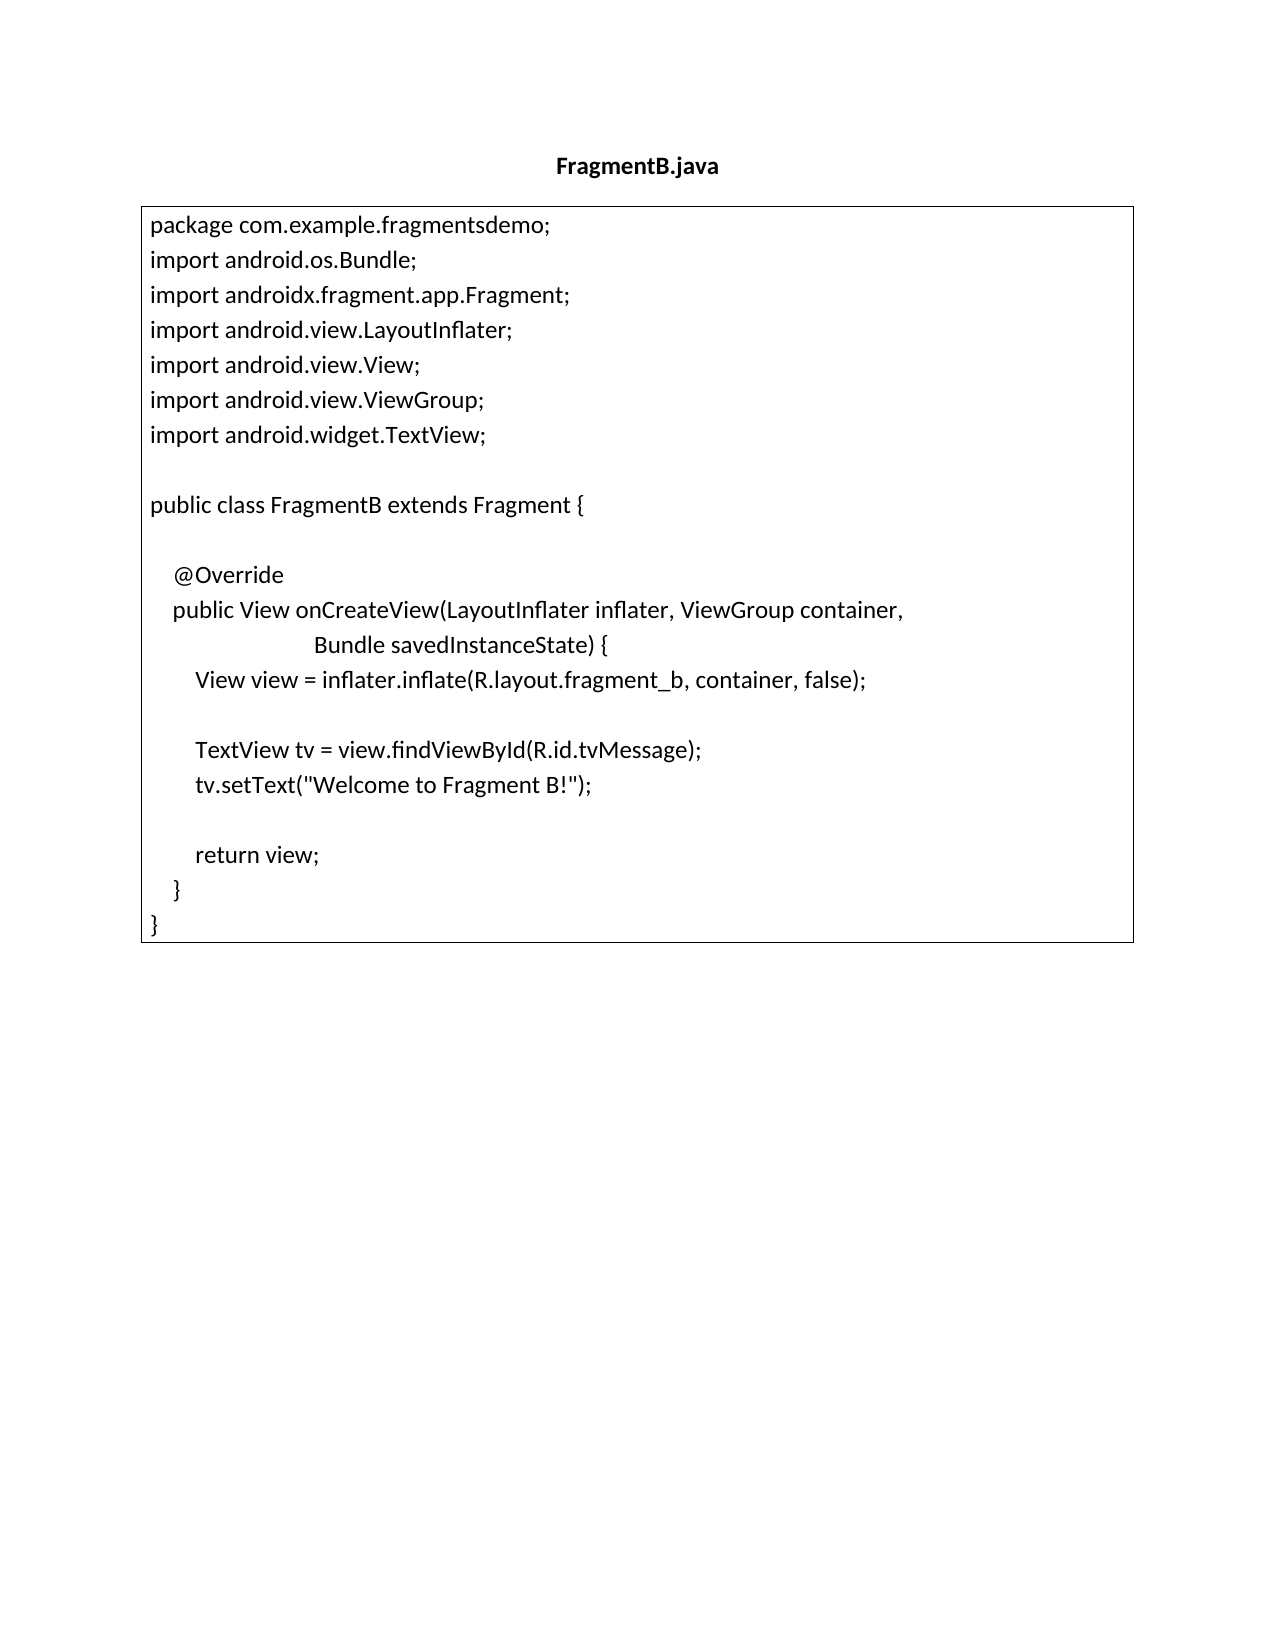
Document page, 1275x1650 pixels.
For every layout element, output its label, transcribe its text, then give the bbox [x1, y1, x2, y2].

text package com.example.fragmentsdemo; [142, 207, 1133, 239]
text FragmentB.java [150, 150, 1125, 181]
text TextView tv = view.findViewById(R.id.tvMessage); [142, 731, 1133, 764]
text View view = inflater.inflate(R.layout.fragment_b, container, false); [142, 661, 1133, 694]
text import android.view.LayoutInflater; [142, 311, 1133, 344]
text return view; [142, 836, 1133, 869]
text import androidx.fragment.app.Fragment; [142, 276, 1133, 309]
text public class FragmentB extends Fragment { [142, 486, 1133, 519]
text Bundle savedInstanceState) { [142, 626, 1133, 659]
text import android.view.ViewGroup; [142, 381, 1133, 414]
text } [142, 906, 1133, 942]
text public View onCreateView(LayoutInflater inflater, ViewGroup container, [142, 591, 1133, 624]
text @Override [142, 556, 1133, 589]
text import android.os.Bundle; [142, 241, 1133, 274]
text import android.widget.TextView; [142, 416, 1133, 449]
text } [142, 871, 1133, 904]
text import android.view.View; [142, 346, 1133, 379]
text tv.setText("Welcome to Fragment B!"); [142, 766, 1133, 799]
